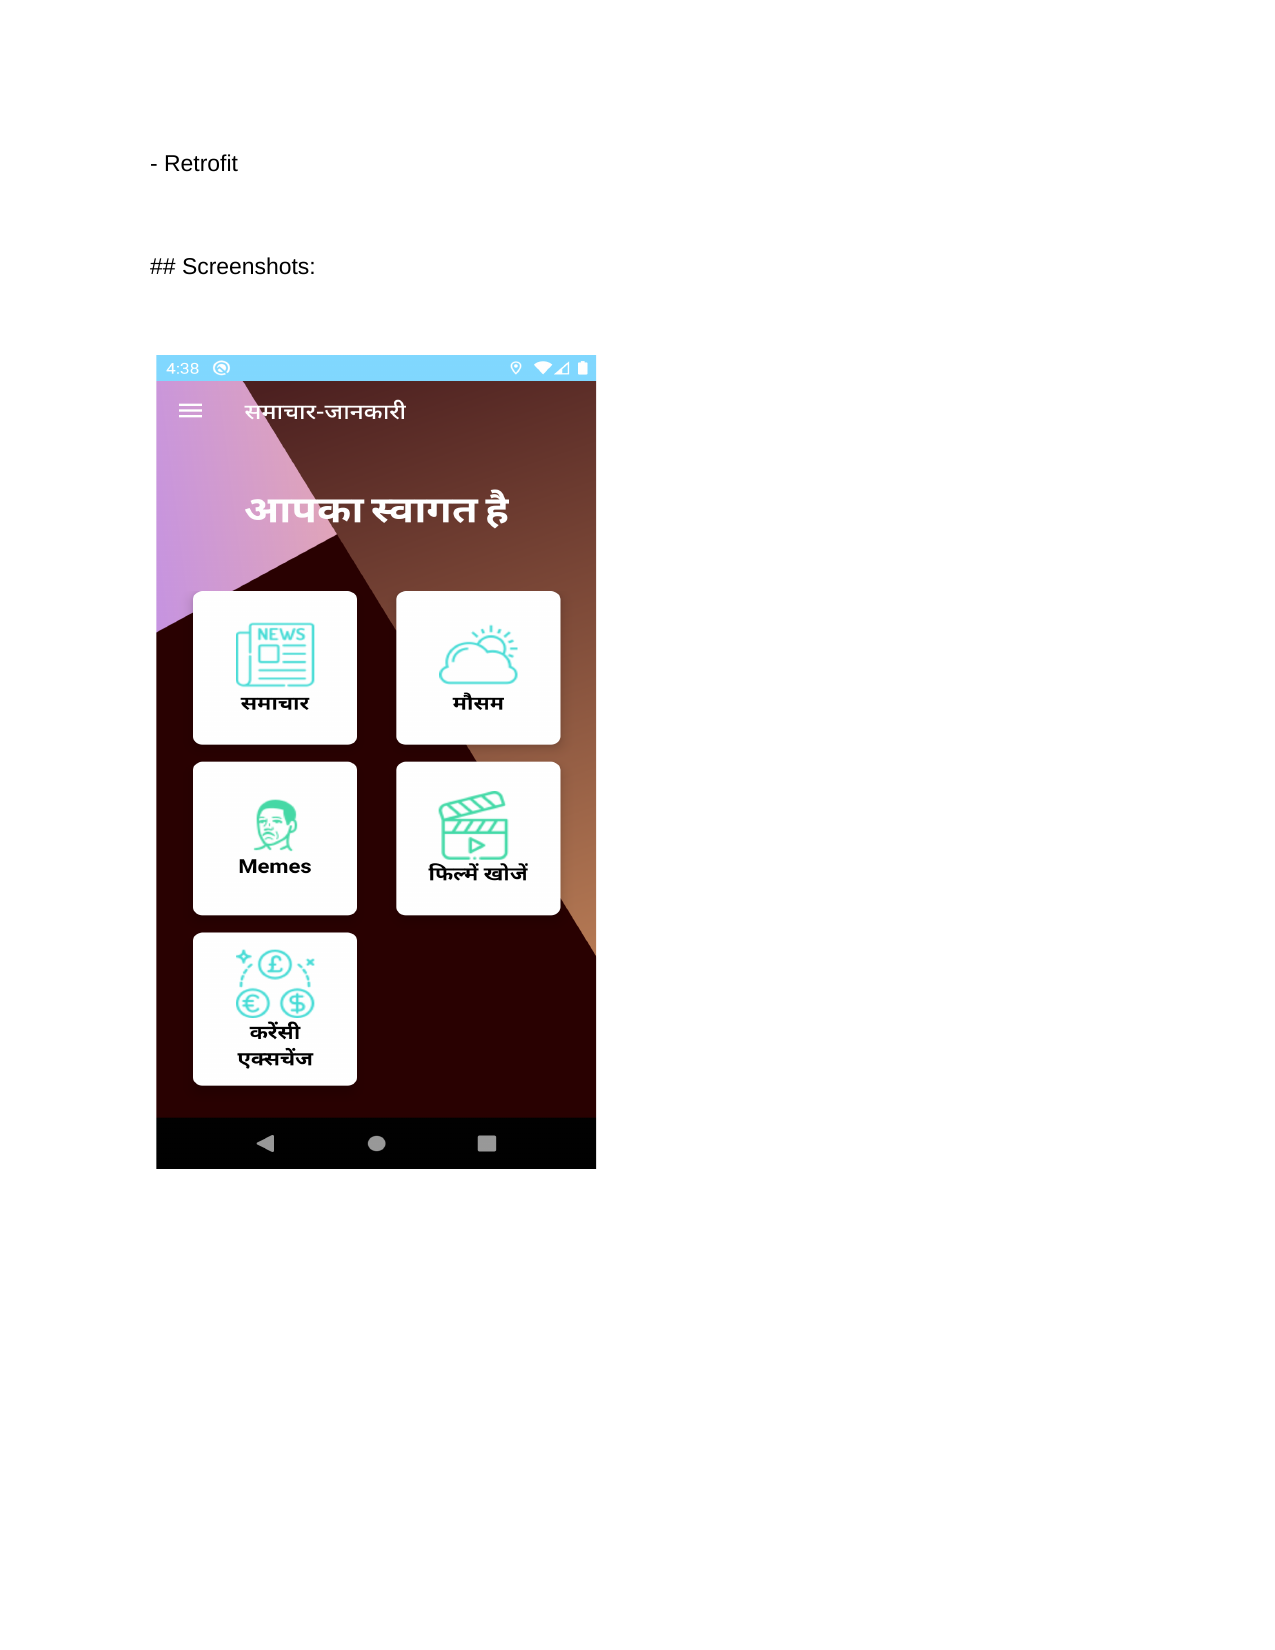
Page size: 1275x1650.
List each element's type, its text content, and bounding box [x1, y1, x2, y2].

text - Retrofit [150, 150, 1125, 176]
picture [156, 355, 597, 1169]
text ## Screenshots: [150, 253, 1125, 279]
